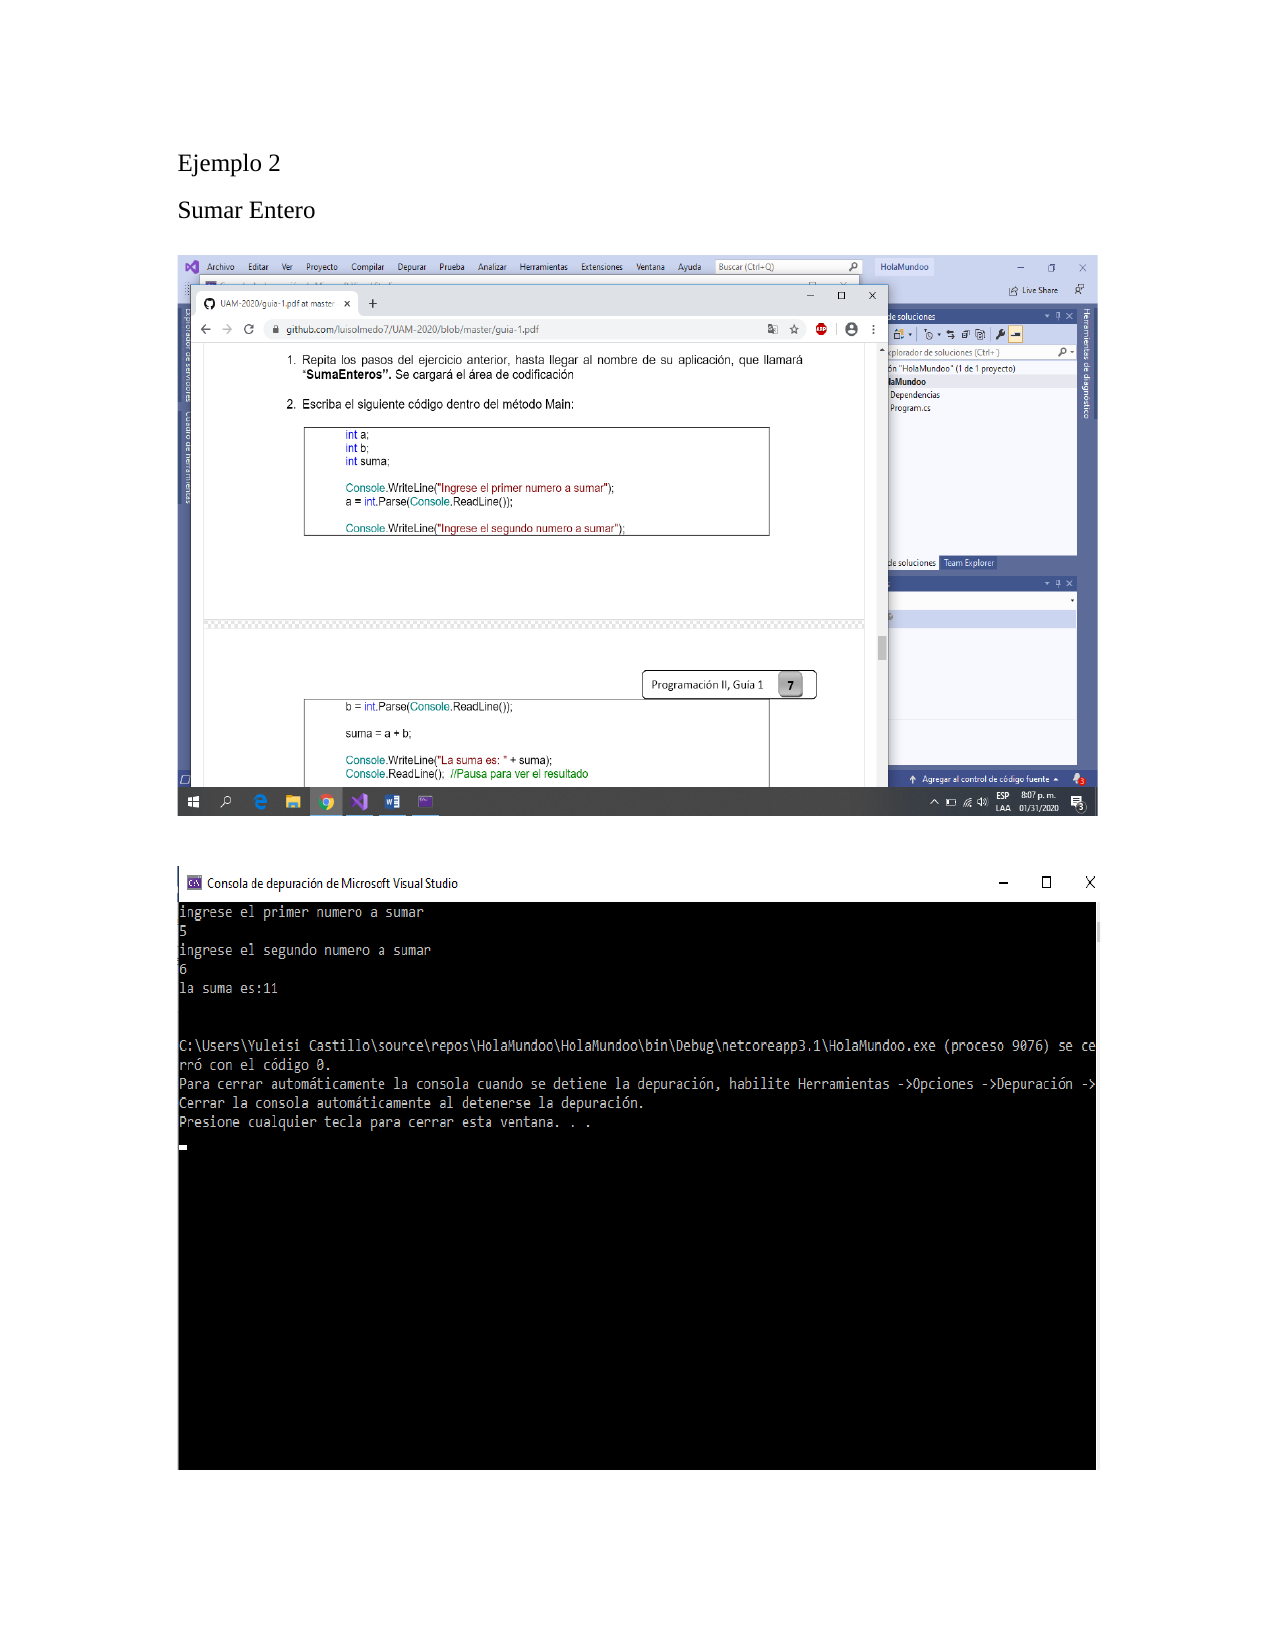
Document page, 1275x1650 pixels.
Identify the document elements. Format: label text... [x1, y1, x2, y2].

picture [177, 866, 1101, 1470]
text Ejemplo 2 [177, 148, 1098, 176]
picture [177, 255, 1098, 816]
text Sumar Entero [177, 195, 1098, 224]
